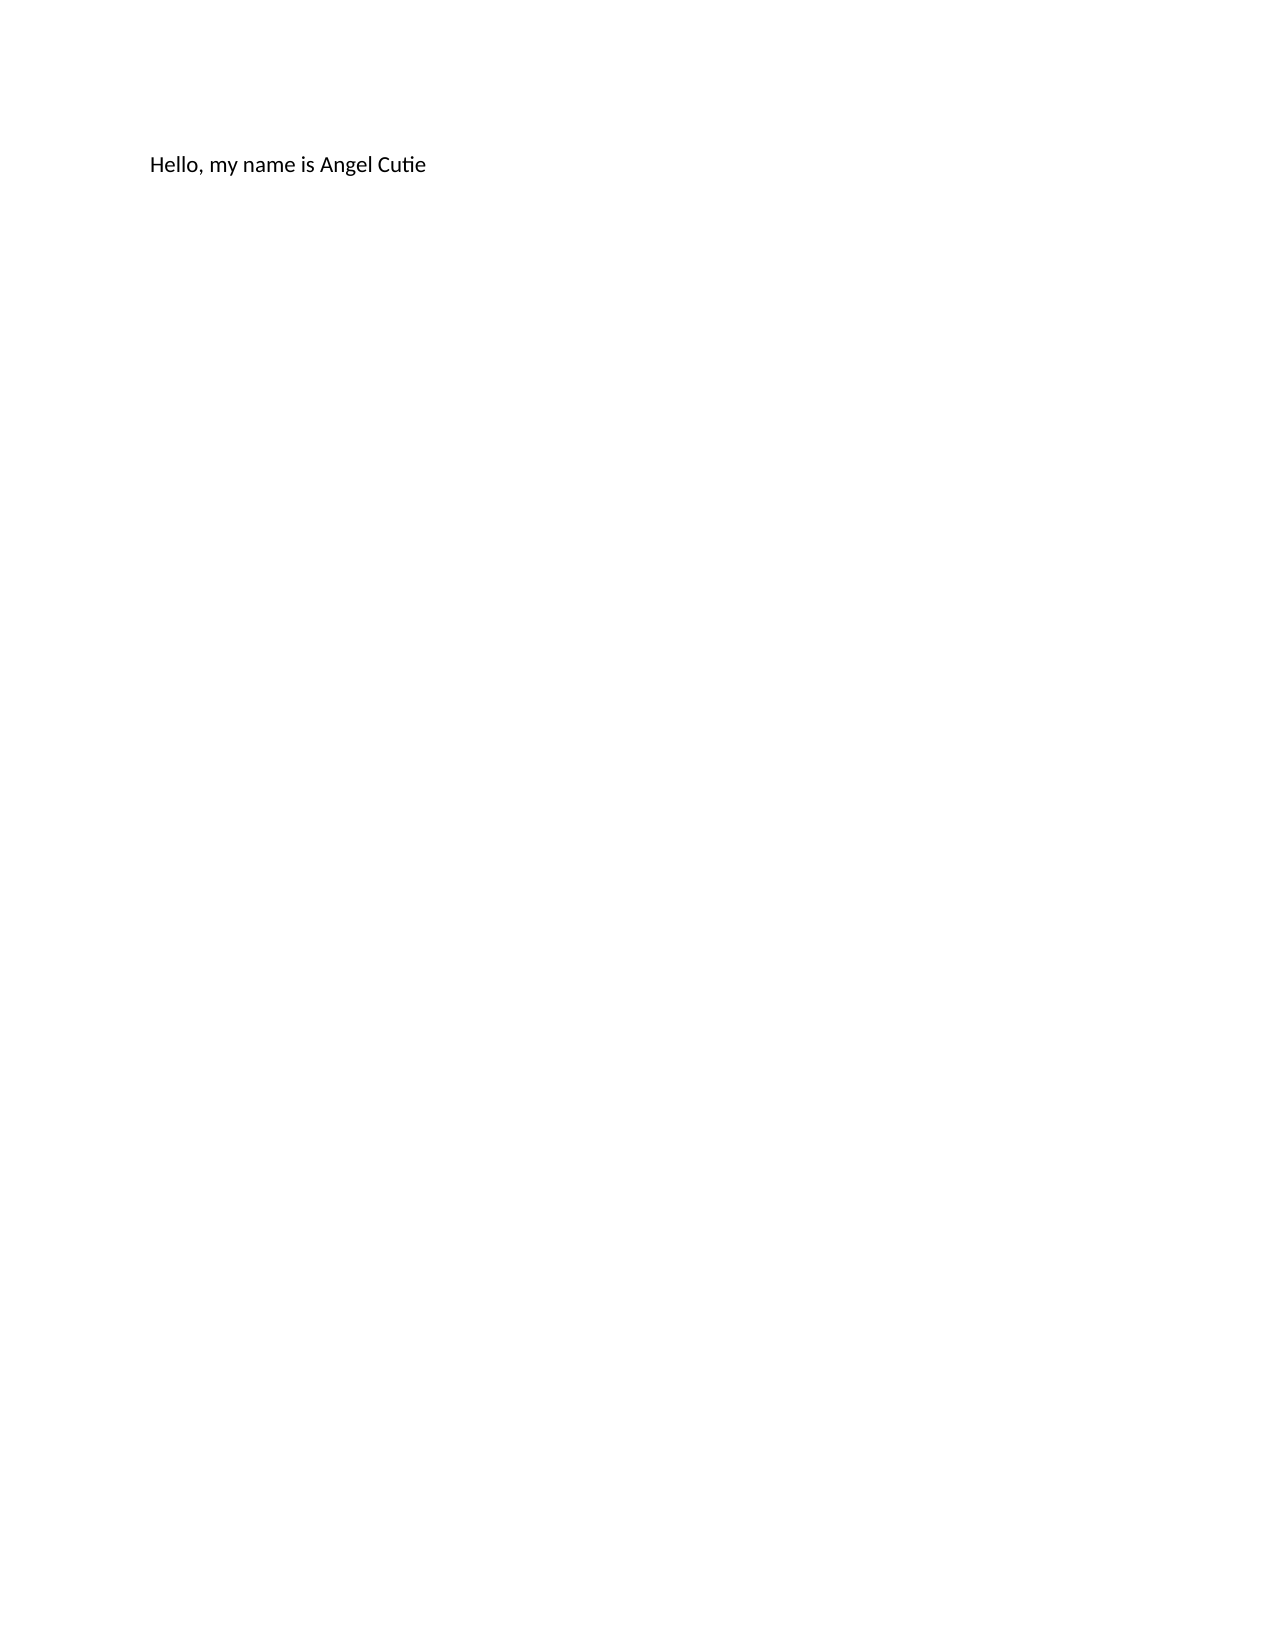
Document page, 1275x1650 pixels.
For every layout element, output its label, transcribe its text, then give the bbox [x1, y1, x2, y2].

text Hello, my name is Angel Cutie [150, 150, 1125, 178]
